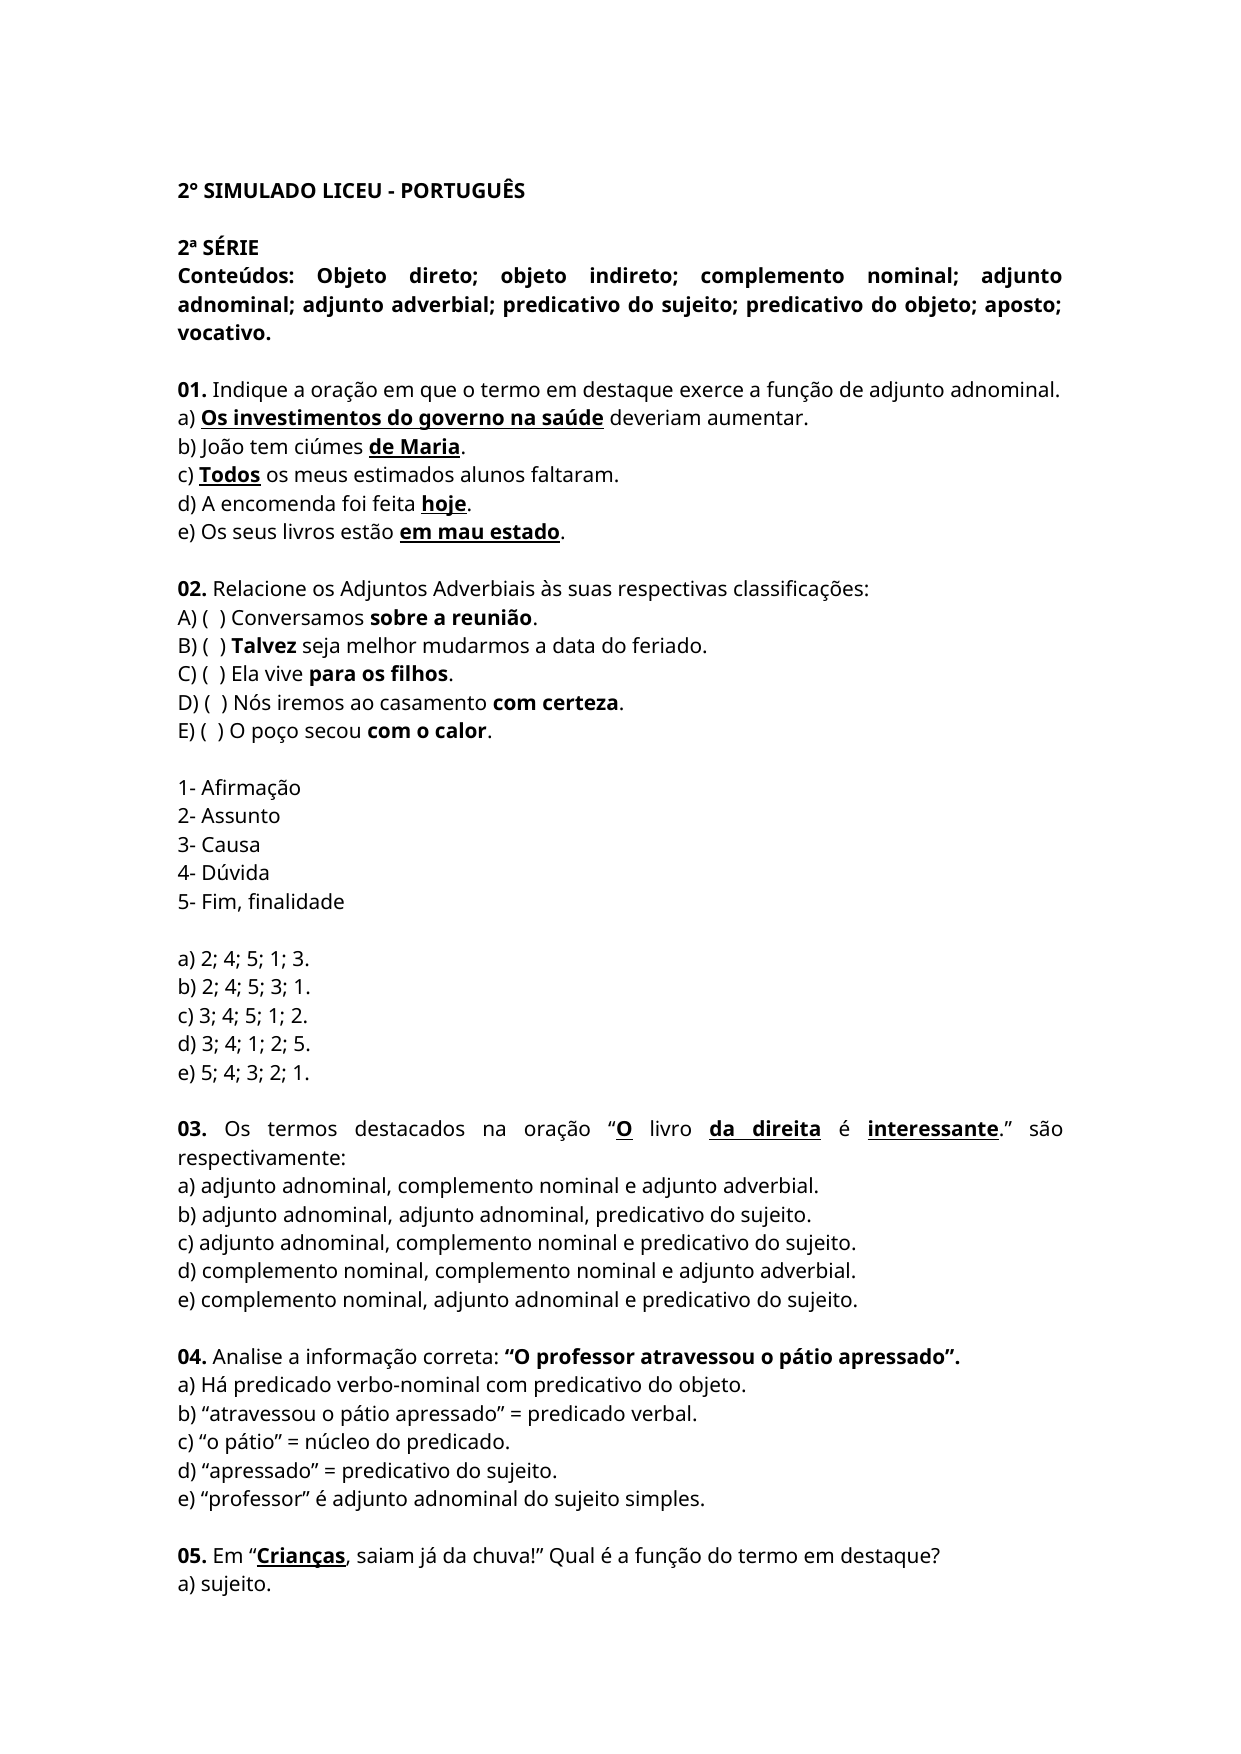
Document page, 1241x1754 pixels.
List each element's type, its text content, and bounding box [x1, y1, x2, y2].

text c) 3; 4; 5; 1; 2. [177, 1001, 1063, 1029]
text d) 3; 4; 1; 2; 5. [177, 1029, 1063, 1058]
text e) 5; 4; 3; 2; 1. [177, 1058, 1063, 1086]
text 05. Em “Crianças, saiam já da chuva!” Qual é a função do termo em destaque? [177, 1541, 1063, 1569]
text 4- Dúvida [177, 858, 1063, 887]
text d) complemento nominal, complemento nominal e adjunto adverbial. [177, 1257, 1063, 1285]
text 2- Assunto [177, 802, 1063, 830]
text D) ( ) Nós iremos ao casamento com certeza. [177, 688, 1063, 716]
text 01. Indique a oração em que o termo em destaque exerce a função de adjunto adnominal. [177, 375, 1063, 403]
text Conteúdos: Objeto direto; objeto indireto; complemento nominal; adjunto adnominal; adjunto adverbial; predicativo do sujeito; predicativo do objeto; aposto; vocativo. [177, 261, 1063, 347]
text 02. Relacione os Adjuntos Adverbiais às suas respectivas classificações: [177, 574, 1063, 603]
text b) 2; 4; 5; 3; 1. [177, 972, 1063, 1001]
text a) 2; 4; 5; 1; 3. [177, 944, 1063, 972]
text b) João tem ciúmes de Maria. [177, 432, 1063, 460]
text c) adjunto adnominal, complemento nominal e predicativo do sujeito. [177, 1228, 1063, 1257]
text 1- Afirmação [177, 773, 1063, 802]
text 04. Analise a informação correta: “O professor atravessou o pátio apressado”. [177, 1342, 1063, 1370]
text e) complemento nominal, adjunto adnominal e predicativo do sujeito. [177, 1285, 1063, 1313]
text d) “apressado” = predicativo do sujeito. [177, 1456, 1063, 1484]
text 2ª SÉRIE [177, 233, 1063, 261]
text A) ( ) Conversamos sobre a reunião. [177, 603, 1063, 631]
text e) Os seus livros estão em mau estado. [177, 517, 1063, 546]
text a) sujeito. [177, 1569, 1063, 1598]
text c) “o pátio” = núcleo do predicado. [177, 1427, 1063, 1456]
text E) ( ) O poço secou com o calor. [177, 716, 1063, 745]
text 3- Causa [177, 830, 1063, 858]
text 5- Fim, finalidade [177, 887, 1063, 915]
text 03. Os termos destacados na oração “O livro da direita é interessante.” são respectivamente: [177, 1114, 1063, 1171]
text C) ( ) Ela vive para os filhos. [177, 659, 1063, 688]
text d) A encomenda foi feita hoje. [177, 489, 1063, 517]
text a) Os investimentos do governo na saúde deveriam aumentar. [177, 403, 1063, 432]
text e) “professor” é adjunto adnominal do sujeito simples. [177, 1484, 1063, 1513]
text c) Todos os meus estimados alunos faltaram. [177, 460, 1063, 489]
text a) adjunto adnominal, complemento nominal e adjunto adverbial. [177, 1171, 1063, 1200]
text b) adjunto adnominal, adjunto adnominal, predicativo do sujeito. [177, 1200, 1063, 1228]
text B) ( ) Talvez seja melhor mudarmos a data do feriado. [177, 631, 1063, 659]
text b) “atravessou o pátio apressado” = predicado verbal. [177, 1399, 1063, 1427]
text 2° SIMULADO LICEU - PORTUGUÊS [177, 176, 1063, 204]
text a) Há predicado verbo-nominal com predicativo do objeto. [177, 1370, 1063, 1399]
